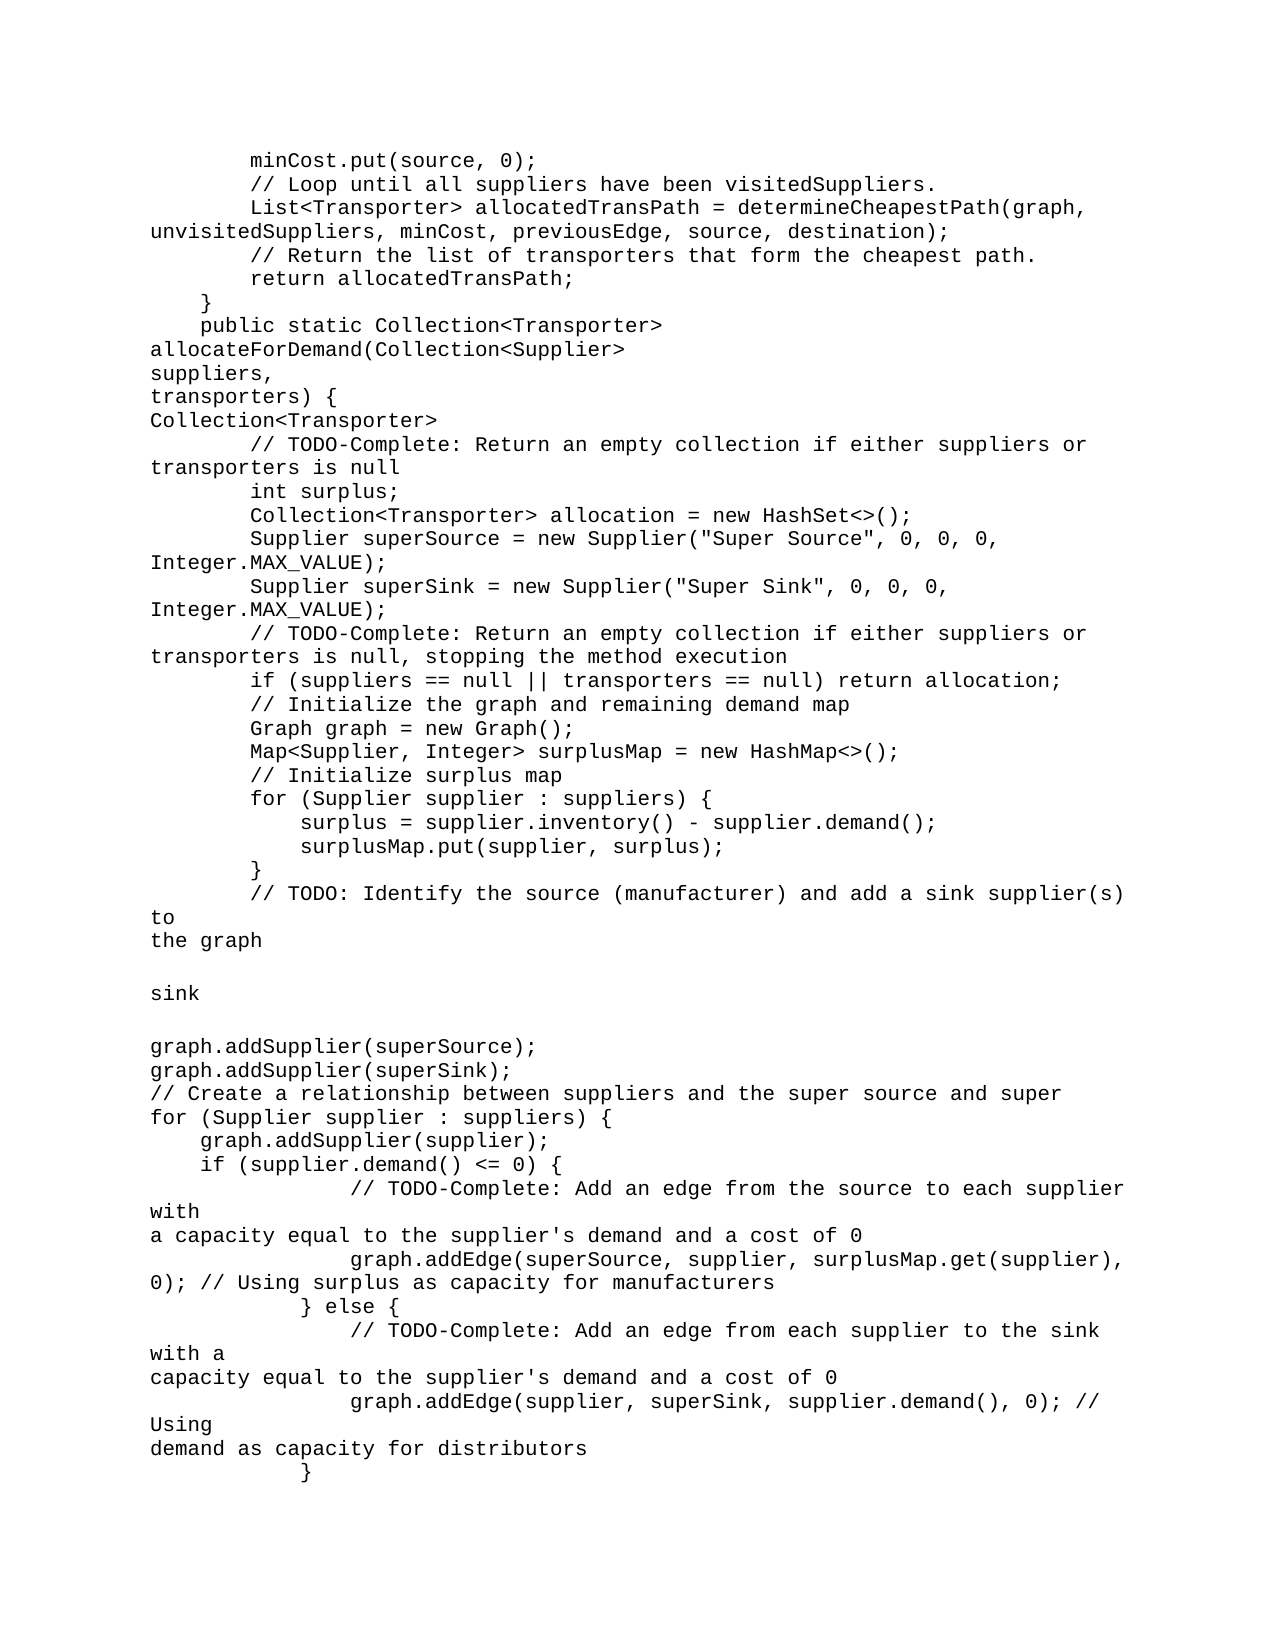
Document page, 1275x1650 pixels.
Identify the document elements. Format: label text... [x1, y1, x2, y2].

text graph.addEdge(supplier, superSink, supplier.demand(), 0); // Using [150, 1391, 1125, 1438]
text return allocatedTransPath; [150, 268, 1125, 292]
text // TODO: Identify the source (manufacturer) and add a sink supplier(s) to [150, 883, 1125, 930]
text transporters is null, stopping the method execution [150, 647, 1125, 670]
text Supplier superSink = new Supplier("Super Sink", 0, 0, 0, [150, 576, 1125, 599]
text // Return the list of transporters that form the cheapest path. [150, 244, 1125, 268]
text // Initialize the graph and remaining demand map [150, 694, 1125, 717]
text for (Supplier supplier : suppliers) { [150, 1107, 1125, 1131]
text } [150, 1462, 1125, 1485]
text demand as capacity for distributors [150, 1438, 1125, 1462]
text Integer.MAX_VALUE); [150, 599, 1125, 623]
text capacity equal to the supplier's demand and a cost of 0 [150, 1367, 1125, 1391]
text transporters) { [150, 386, 1125, 410]
text List<Transporter> allocatedTransPath = determineCheapestPath(graph, [150, 197, 1125, 221]
text // TODO-Complete: Return an empty collection if either suppliers or [150, 623, 1125, 647]
text } [150, 859, 1125, 883]
text if (suppliers == null || transporters == null) return allocation; [150, 670, 1125, 694]
text for (Supplier supplier : suppliers) { [150, 788, 1125, 812]
text 0); // Using surplus as capacity for manufacturers [150, 1272, 1125, 1296]
text surplusMap.put(supplier, surplus); [150, 836, 1125, 859]
text if (supplier.demand() <= 0) { [150, 1154, 1125, 1178]
text a capacity equal to the supplier's demand and a cost of 0 [150, 1225, 1125, 1249]
text Supplier superSource = new Supplier("Super Source", 0, 0, 0, [150, 528, 1125, 552]
text graph.addSupplier(supplier); [150, 1131, 1125, 1154]
text } else { [150, 1296, 1125, 1320]
text Map<Supplier, Integer> surplusMap = new HashMap<>(); [150, 741, 1125, 765]
text } [150, 292, 1125, 316]
text surplus = supplier.inventory() - supplier.demand(); [150, 812, 1125, 836]
text graph.addSupplier(superSource); [150, 1036, 1125, 1059]
text Integer.MAX_VALUE); [150, 552, 1125, 576]
text transporters is null [150, 457, 1125, 481]
text suppliers, [150, 363, 1125, 386]
text int surplus; [150, 481, 1125, 505]
text graph.addEdge(superSource, supplier, surplusMap.get(supplier), [150, 1249, 1125, 1272]
text public static Collection<Transporter> allocateForDemand(Collection<Supplier> [150, 316, 1125, 363]
text the graph [150, 930, 1125, 954]
text // TODO-Complete: Add an edge from each supplier to the sink with a [150, 1320, 1125, 1367]
text minCost.put(source, 0); [150, 150, 1125, 174]
text // TODO-Complete: Add an edge from the source to each supplier with [150, 1178, 1125, 1225]
text Collection<Transporter> allocation = new HashSet<>(); [150, 505, 1125, 528]
text sink [150, 983, 1125, 1007]
text // Create a relationship between suppliers and the super source and super [150, 1083, 1125, 1107]
text unvisitedSuppliers, minCost, previousEdge, source, destination); [150, 221, 1125, 244]
text // Loop until all suppliers have been visitedSuppliers. [150, 174, 1125, 197]
text // TODO-Complete: Return an empty collection if either suppliers or [150, 434, 1125, 457]
text // Initialize surplus map [150, 765, 1125, 788]
text Graph graph = new Graph(); [150, 717, 1125, 741]
text graph.addSupplier(superSink); [150, 1059, 1125, 1083]
text Collection<Transporter> [150, 410, 1125, 434]
